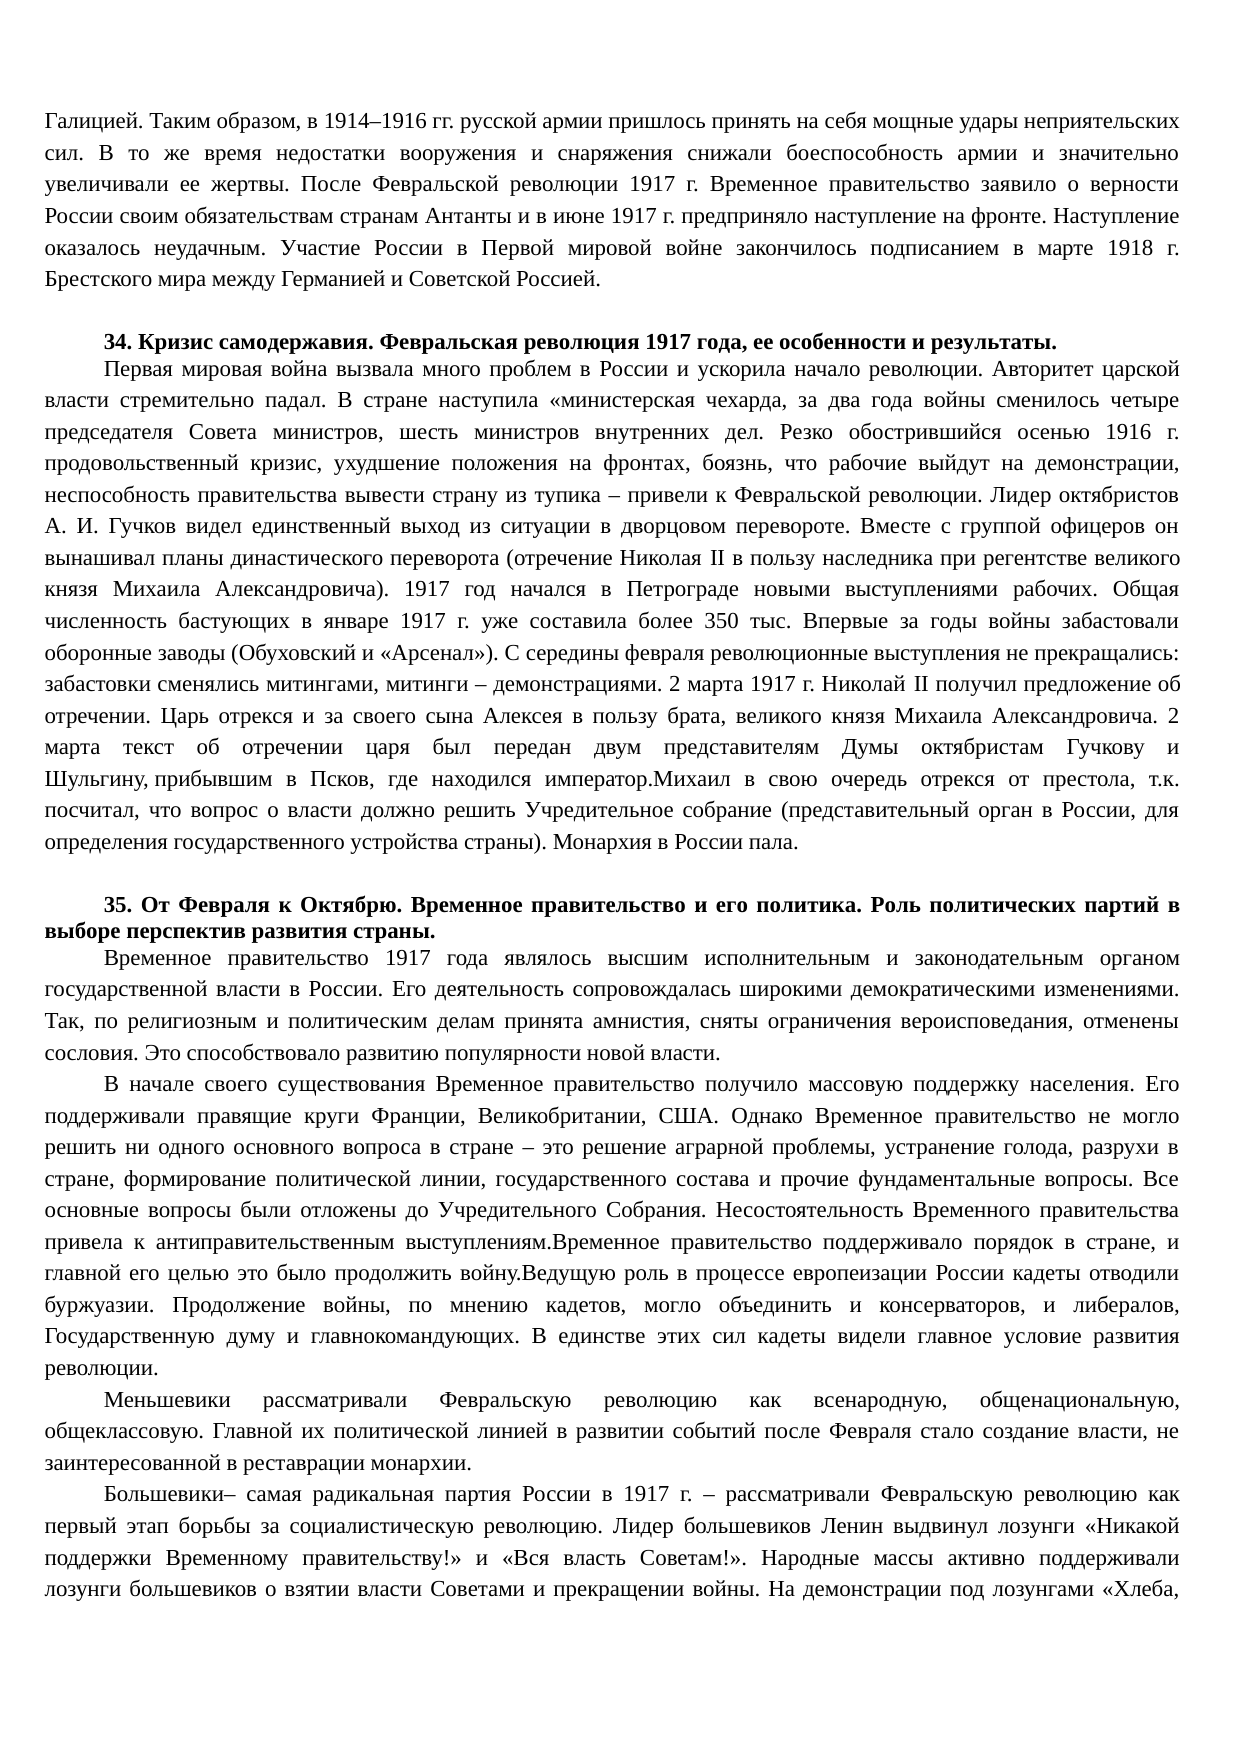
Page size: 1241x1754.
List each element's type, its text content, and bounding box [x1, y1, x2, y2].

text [44, 1480, 1181, 1601]
text Меньшевики рассматривали Февральскую революцию как всенародную, общенациональную, общеклассовую. Главной их политической линией в развитии событий после Февраля стало создание власти, не заинтересованной в реставрации монархии. [44, 1386, 1181, 1475]
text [44, 107, 1181, 291]
text 34. Кризис самодержавия. Февральская революция 1917 года, ее особенности и результаты. [44, 328, 1181, 354]
text В начале своего существования Временное правительство получило массовую поддержку населения. Его поддерживали правящие круги Франции, Великобритании, США. Однако Временное правительство не могло решить ни одного основного вопроса в стране – это решение аграрной проблемы, устранение голода, разрухи в стране, формирование политической линии, государственного состава и прочие фундаментальные вопросы. Все основные вопросы были отложены до Учредительного Собрания. Несостоятельность Временного правительства привела к антиправительственным выступлениям.Временное правительство поддерживало порядок в стране, и главной его целью это было продолжить войну.Ведущую роль в процессе европеизации России кадеты отводили буржуазии. Продолжение войны, по мнению кадетов, могло объединить и консерваторов, и либералов, Государственную думу и главнокомандующих. В единстве этих сил кадеты видели главное условие развития революции. [44, 1070, 1181, 1381]
text Временное правительство 1917 года являлось высшим исполнительным и законодательным органом государственной власти в России. Его деятельность сопровождалась широкими демократическими изменениями. Так, по религиозным и политическим делам принята амнистия, сняты ограничения вероисповедания, отменены сословия. Это способствовало развитию популярности новой власти. [44, 944, 1181, 1065]
text Первая мировая война вызвала много проблем в России и ускорила начало революции. Авторитет царской власти стремительно падал. В стране наступила «министерская чехарда, за два года войны сменилось четыре председателя Совета министров, шесть министров внутренних дел. Резко обострившийся осенью 1916 г. продовольственный кризис, ухудшение положения на фронтах, боязнь, что рабочие выйдут на демонстрации, неспособность правительства вывести страну из тупика – привели к Февральской революции. Лидер октябристов А. И. Гучков видел единственный выход из ситуации в дворцовом перевороте. Вместе с группой офицеров он вынашивал планы династического переворота (отречение Николая II в пользу наследника при регентстве великого князя Михаила Александровича). 1917 год начался в Петрограде новыми выступлениями рабочих. Общая численность бастующих в январе 1917 г. уже составила более 350 тыс. Впервые за годы войны забастовали оборонные заводы (Обуховский и «Арсенал»). С середины февраля революционные выступления не прекращались: забастовки сменялись митингами, митинги – демонстрациями. 2 марта 1917 г. Николай II получил предложение об отречении. Царь отрекся и за своего сына Алексея в пользу брата, великого князя Михаила Александровича. 2 марта текст об отречении царя был передан двум представителям Думы октябристам Гучкову и Шульгину, прибывшим в Псков, где находился император.Михаил в свою очередь отрекся от престола, т.к. посчитал, что вопрос о власти должно решить Учредительное собрание (представительный орган в России, для определения государственного устройства страны). Монархия в России пала. [44, 354, 1181, 854]
text 35. От Февраля к Октябрю. Временное правительство и его политика. Роль политических партий в выборе перспектив развития страны. [44, 891, 1181, 944]
